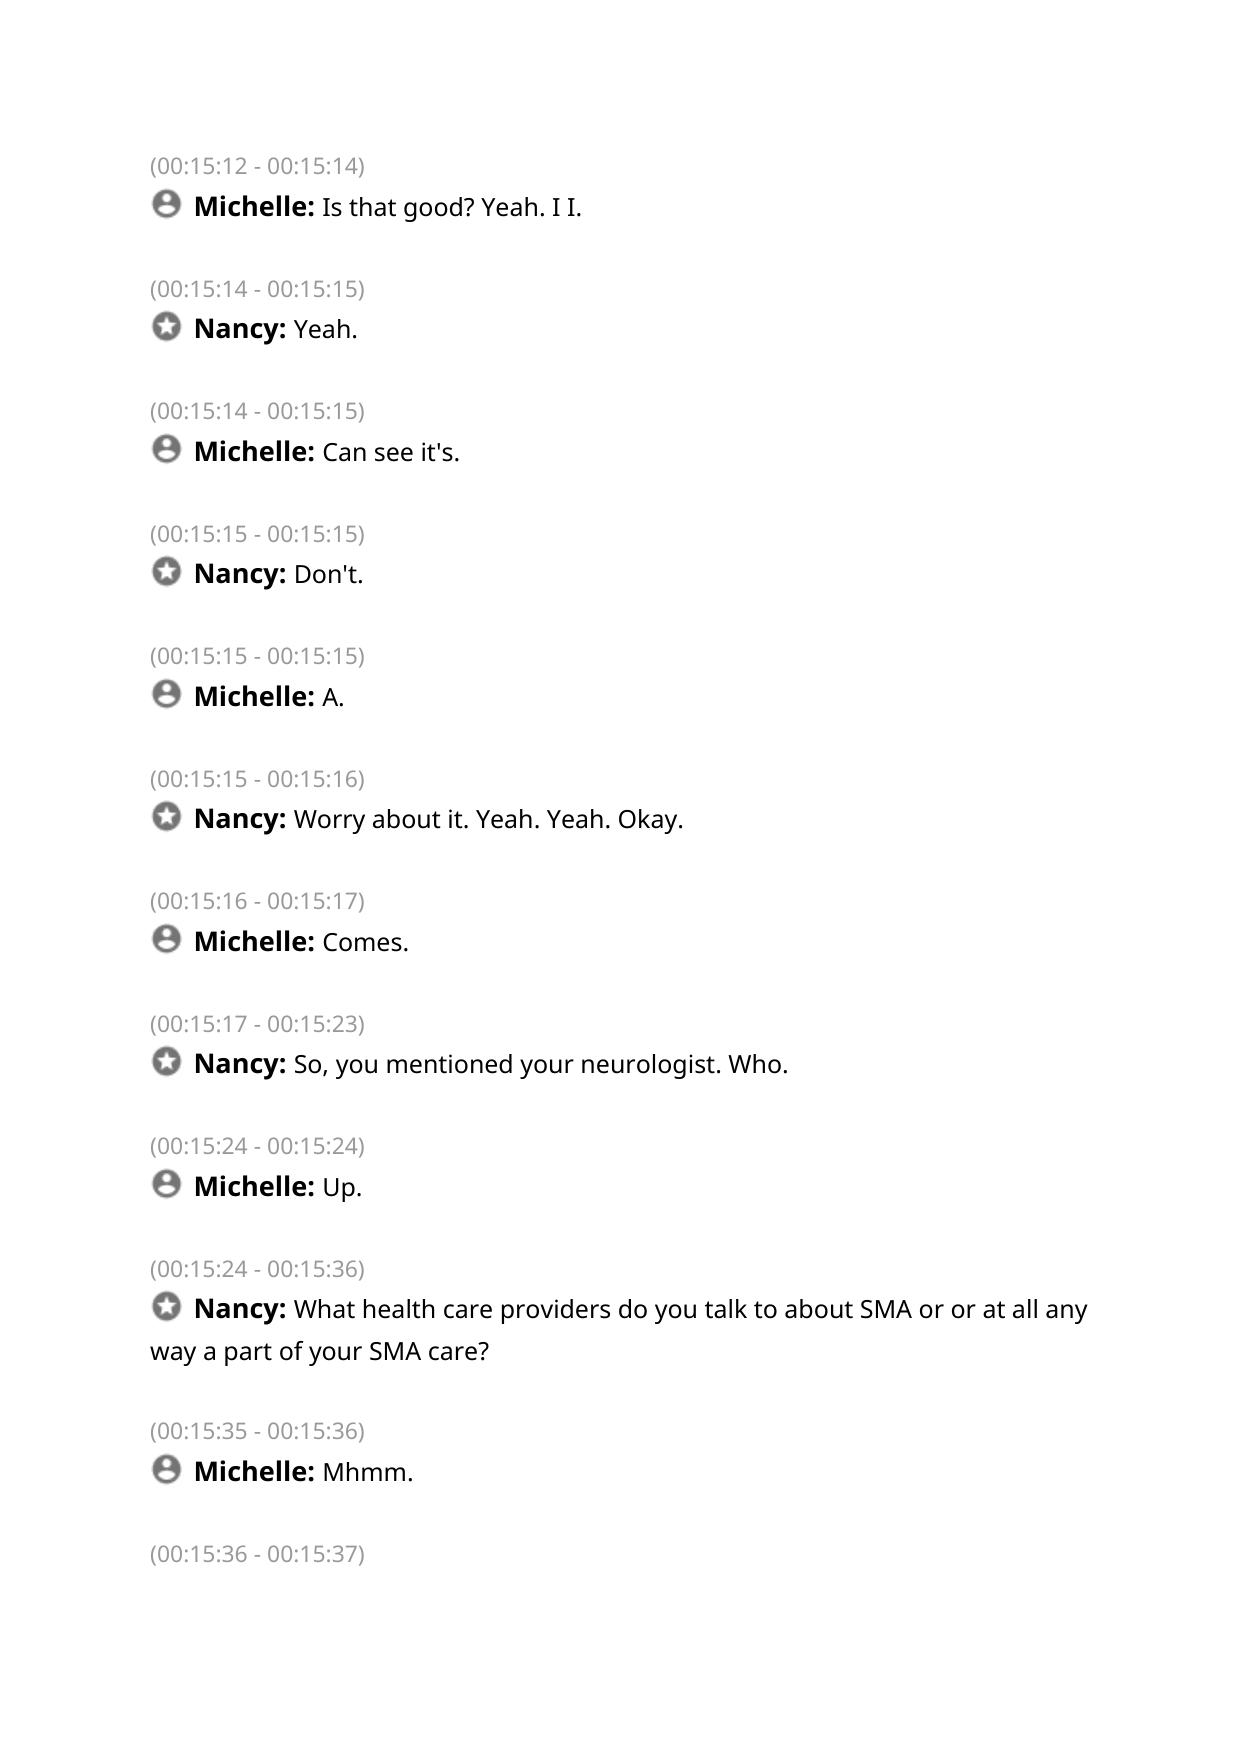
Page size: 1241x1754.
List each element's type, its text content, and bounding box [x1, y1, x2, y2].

text Nancy: What health care providers do you talk to about SMA or or at all any way a part of your SMA care? [150, 1290, 1090, 1368]
text Michelle: Mhmm. [150, 1453, 1090, 1490]
picture [150, 922, 184, 956]
picture [150, 1167, 184, 1201]
picture [150, 554, 184, 589]
text Nancy: Yeah. [150, 310, 1090, 347]
text (00:15:17 - 00:15:23) [150, 1007, 1090, 1039]
picture [150, 677, 184, 711]
text Nancy: Don't. [150, 555, 1090, 592]
text Nancy: So, you mentioned your neurologist. Who. [150, 1045, 1090, 1082]
text Nancy: Worry about it. Yeah. Yeah. Okay. [150, 800, 1090, 837]
text (00:15:16 - 00:15:17) [150, 885, 1090, 916]
picture [150, 187, 184, 221]
text (00:15:24 - 00:15:36) [150, 1252, 1090, 1284]
picture [150, 432, 184, 466]
text Michelle: Comes. [150, 922, 1090, 959]
picture [150, 309, 184, 344]
text (00:15:15 - 00:15:15) [150, 640, 1090, 671]
text (00:15:15 - 00:15:15) [150, 517, 1090, 549]
text (00:15:36 - 00:15:37) [150, 1538, 1090, 1569]
picture [150, 1452, 184, 1487]
text (00:15:14 - 00:15:15) [150, 395, 1090, 426]
picture [150, 1289, 184, 1324]
text (00:15:24 - 00:15:24) [150, 1130, 1090, 1161]
picture [150, 799, 184, 834]
text (00:15:35 - 00:15:36) [150, 1415, 1090, 1447]
text (00:15:14 - 00:15:15) [150, 272, 1090, 304]
text Michelle: Is that good? Yeah. I I. [150, 187, 1090, 224]
text Michelle: A. [150, 677, 1090, 714]
text Michelle: Up. [150, 1167, 1090, 1204]
text Michelle: Can see it's. [150, 432, 1090, 469]
text (00:15:12 - 00:15:14) [150, 150, 1090, 181]
picture [150, 1044, 184, 1079]
text (00:15:15 - 00:15:16) [150, 762, 1090, 794]
